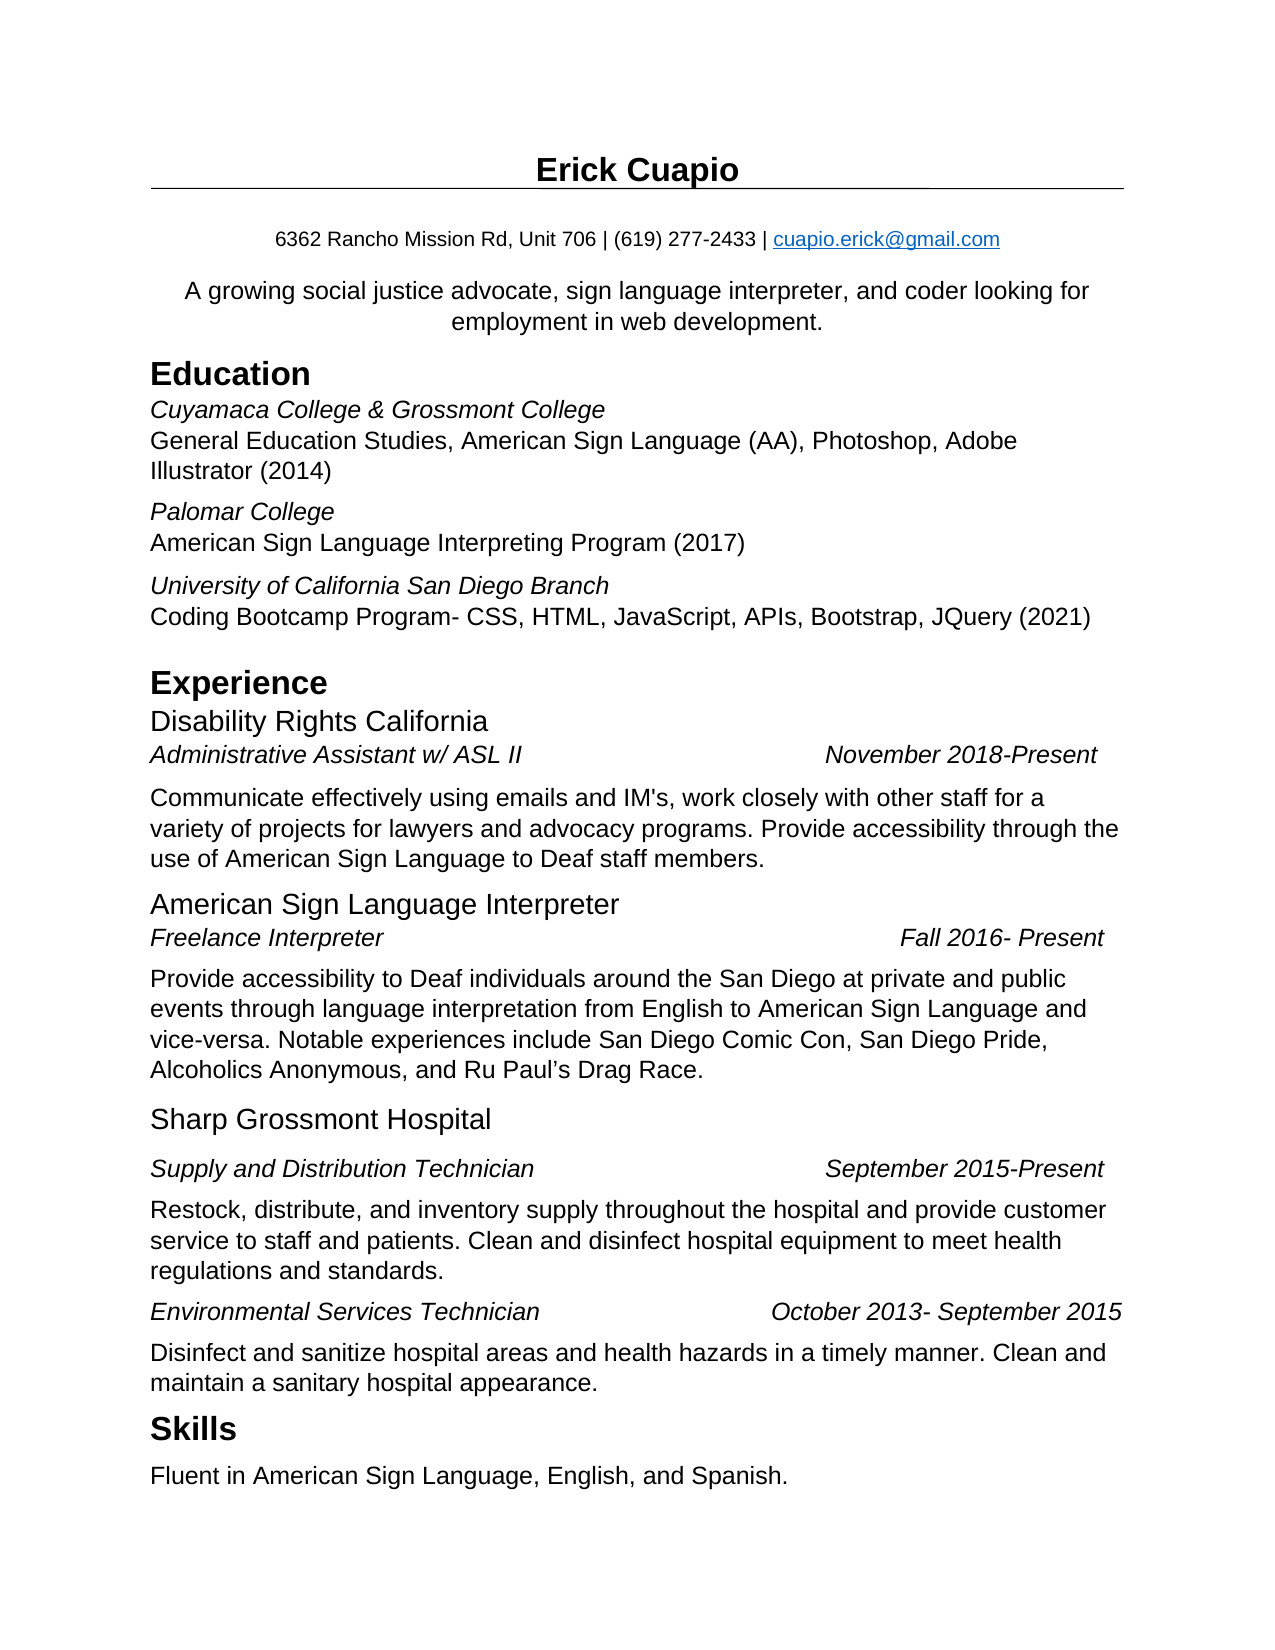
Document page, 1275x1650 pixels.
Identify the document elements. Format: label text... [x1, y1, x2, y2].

text American Sign Language Interpreting Program (2017) [150, 528, 1125, 557]
text Supply and Distribution Technician September 2015-Present [150, 1154, 1125, 1183]
text Communicate effectively using emails and IM's, work closely with other staff for a variety of projects for lawyers and advocacy programs. Provide accessibility through the use of American Sign Language to Deaf staff members. [150, 783, 1125, 873]
text Sharp Grossmont Hospital [150, 1102, 1125, 1136]
text Environmental Services Technician October 2013- September 2015 [150, 1297, 1125, 1326]
text 6362 Rancho Mission Rd, Unit 706 | (619) 277-2433 | cuapio.erick@gmail.com [150, 227, 1125, 251]
text General Education Studies, American Sign Language (AA), Photoshop, Adobe Illustrator (2014) [150, 426, 1125, 485]
text Disinfect and sanitize hospital areas and health hazards in a timely manner. Clean and maintain a sanitary hospital appearance. [150, 1338, 1125, 1397]
text Cuyamaca College & Grossmont College [150, 395, 1125, 424]
text Palomar College [150, 497, 1125, 526]
text American Sign Language Interpreter [150, 887, 1125, 921]
text A growing social justice advocate, sign language interpreter, and coder looking for employment in web development. [150, 276, 1125, 335]
text Education [150, 354, 1125, 392]
text Erick Cuapio [150, 150, 1125, 227]
text Fluent in American Sign Language, English, and Spanish. [150, 1461, 1125, 1489]
text Disability Rights California [150, 704, 1125, 738]
text Administrative Assistant w/ ASL II November 2018-Present [150, 740, 1125, 769]
text Coding Bootcamp Program- CSS, HTML, JavaScript, APIs, Bootstrap, JQuery (2021) [150, 602, 1125, 631]
text Experience [150, 663, 1125, 702]
text Provide accessibility to Deaf individuals around the San Diego at private and public events through language interpretation from English to American Sign Language and vice-versa. Notable experiences include San Diego Comic Con, San Diego Pride, Alcoholics Anonymous, and Ru Paul’s Drag Race. [150, 964, 1125, 1084]
text University of California San Diego Branch [150, 571, 1125, 600]
text Skills [150, 1409, 1125, 1448]
text Freelance Interpreter Fall 2016- Present [150, 923, 1125, 952]
text Restock, distribute, and inventory supply throughout the hospital and provide customer service to staff and patients. Clean and disinfect hospital equipment to meet health regulations and standards. [150, 1195, 1125, 1285]
